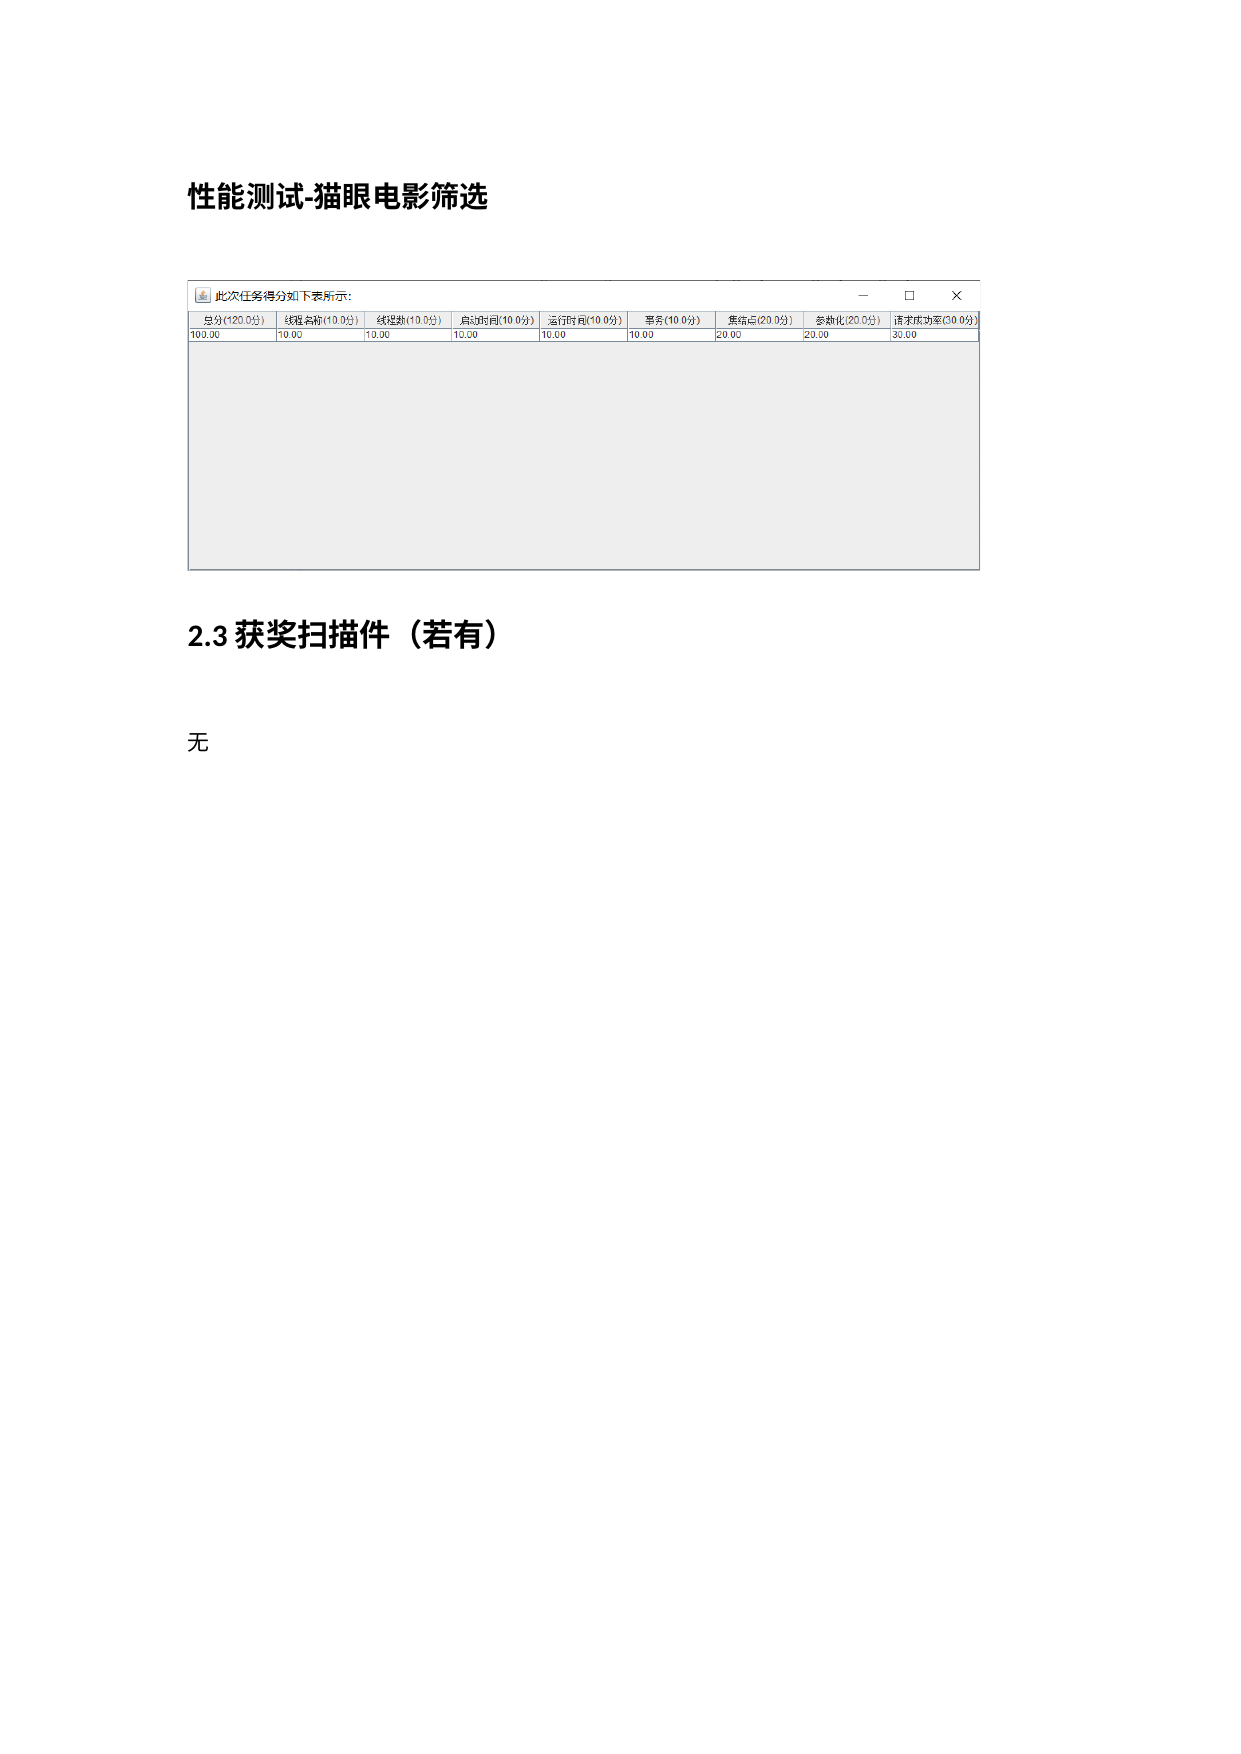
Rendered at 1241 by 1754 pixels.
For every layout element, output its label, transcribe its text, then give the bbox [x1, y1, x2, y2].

subtitle 2.3 获奖扫描件（若有） [187, 600, 1053, 665]
subtitle 性能测试-猫眼电影筛选 [187, 162, 1053, 227]
picture [187, 280, 980, 571]
text 无 [187, 725, 1053, 757]
